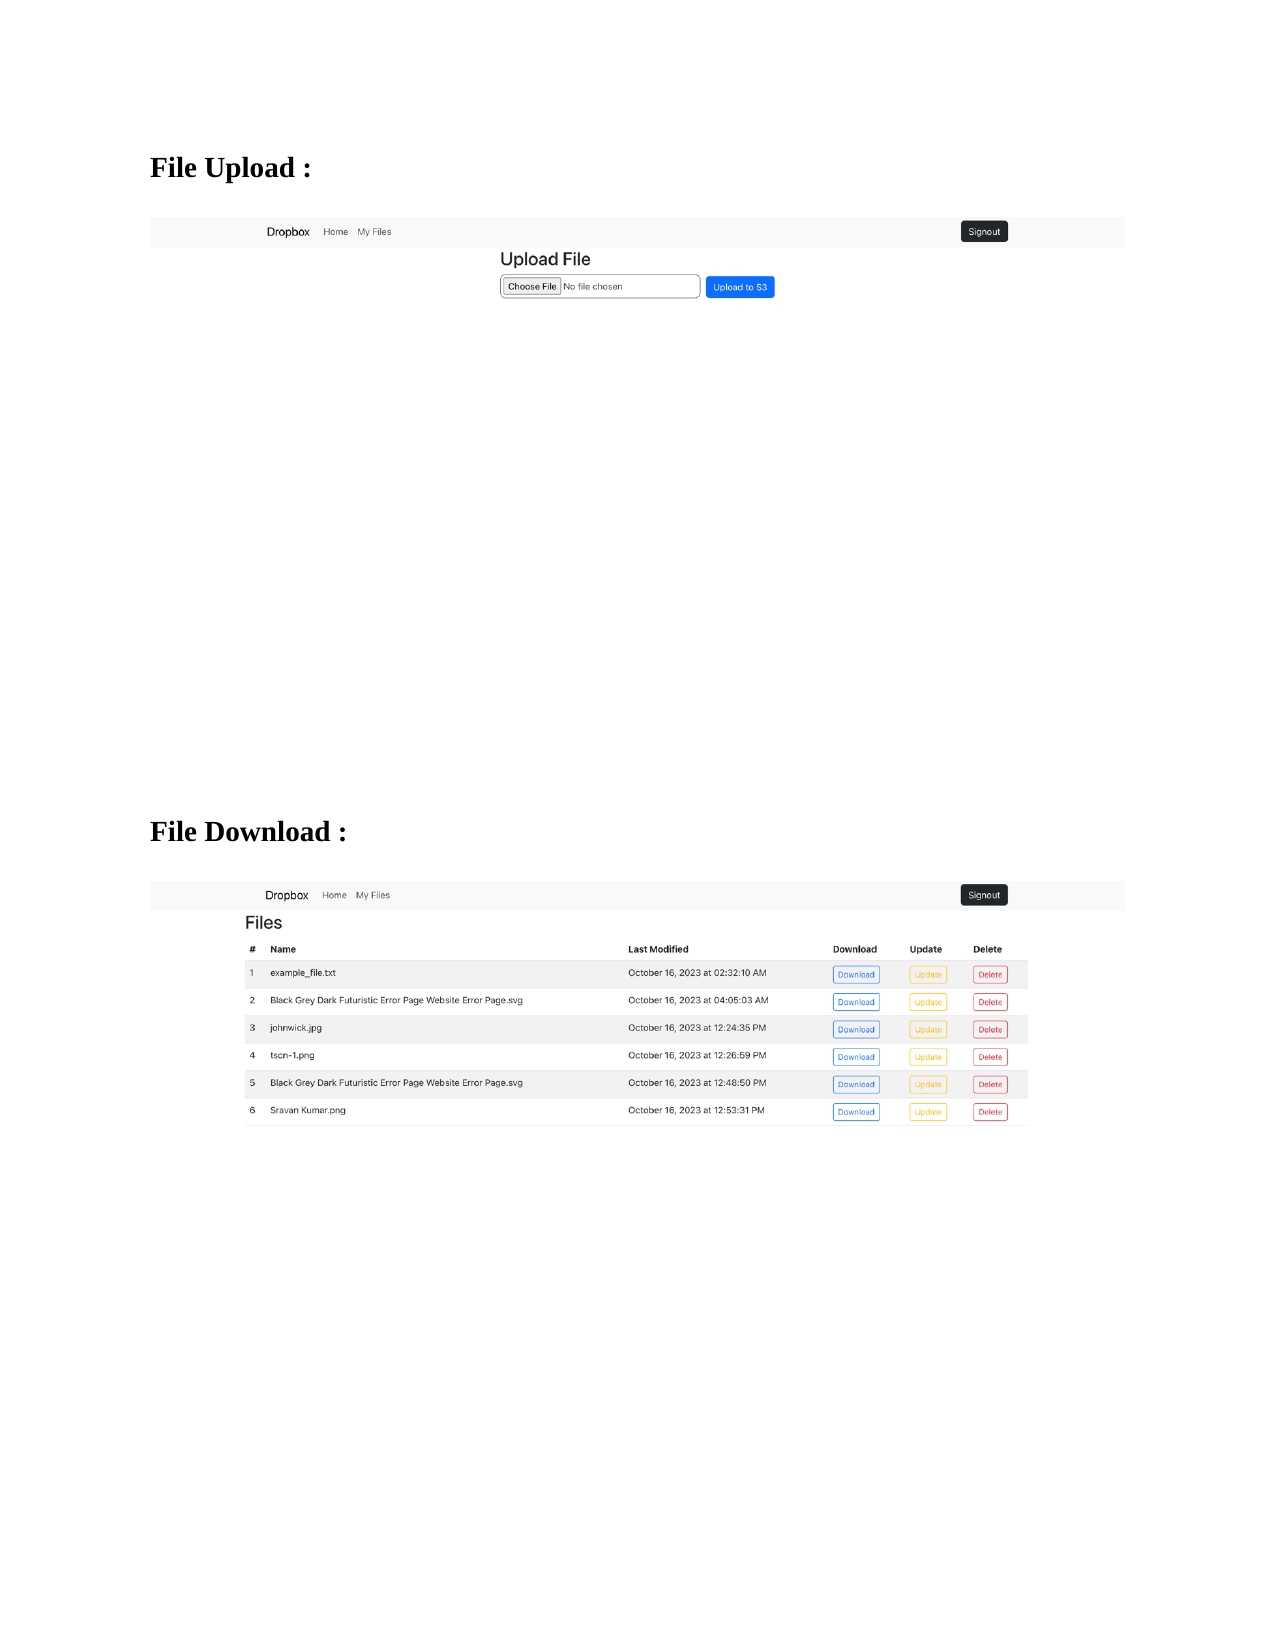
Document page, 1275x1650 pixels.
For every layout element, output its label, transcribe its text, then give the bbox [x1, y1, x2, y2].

text File Download : [150, 814, 1125, 847]
text File Upload : [150, 150, 1125, 183]
picture [150, 881, 1125, 1447]
picture [150, 217, 1125, 781]
